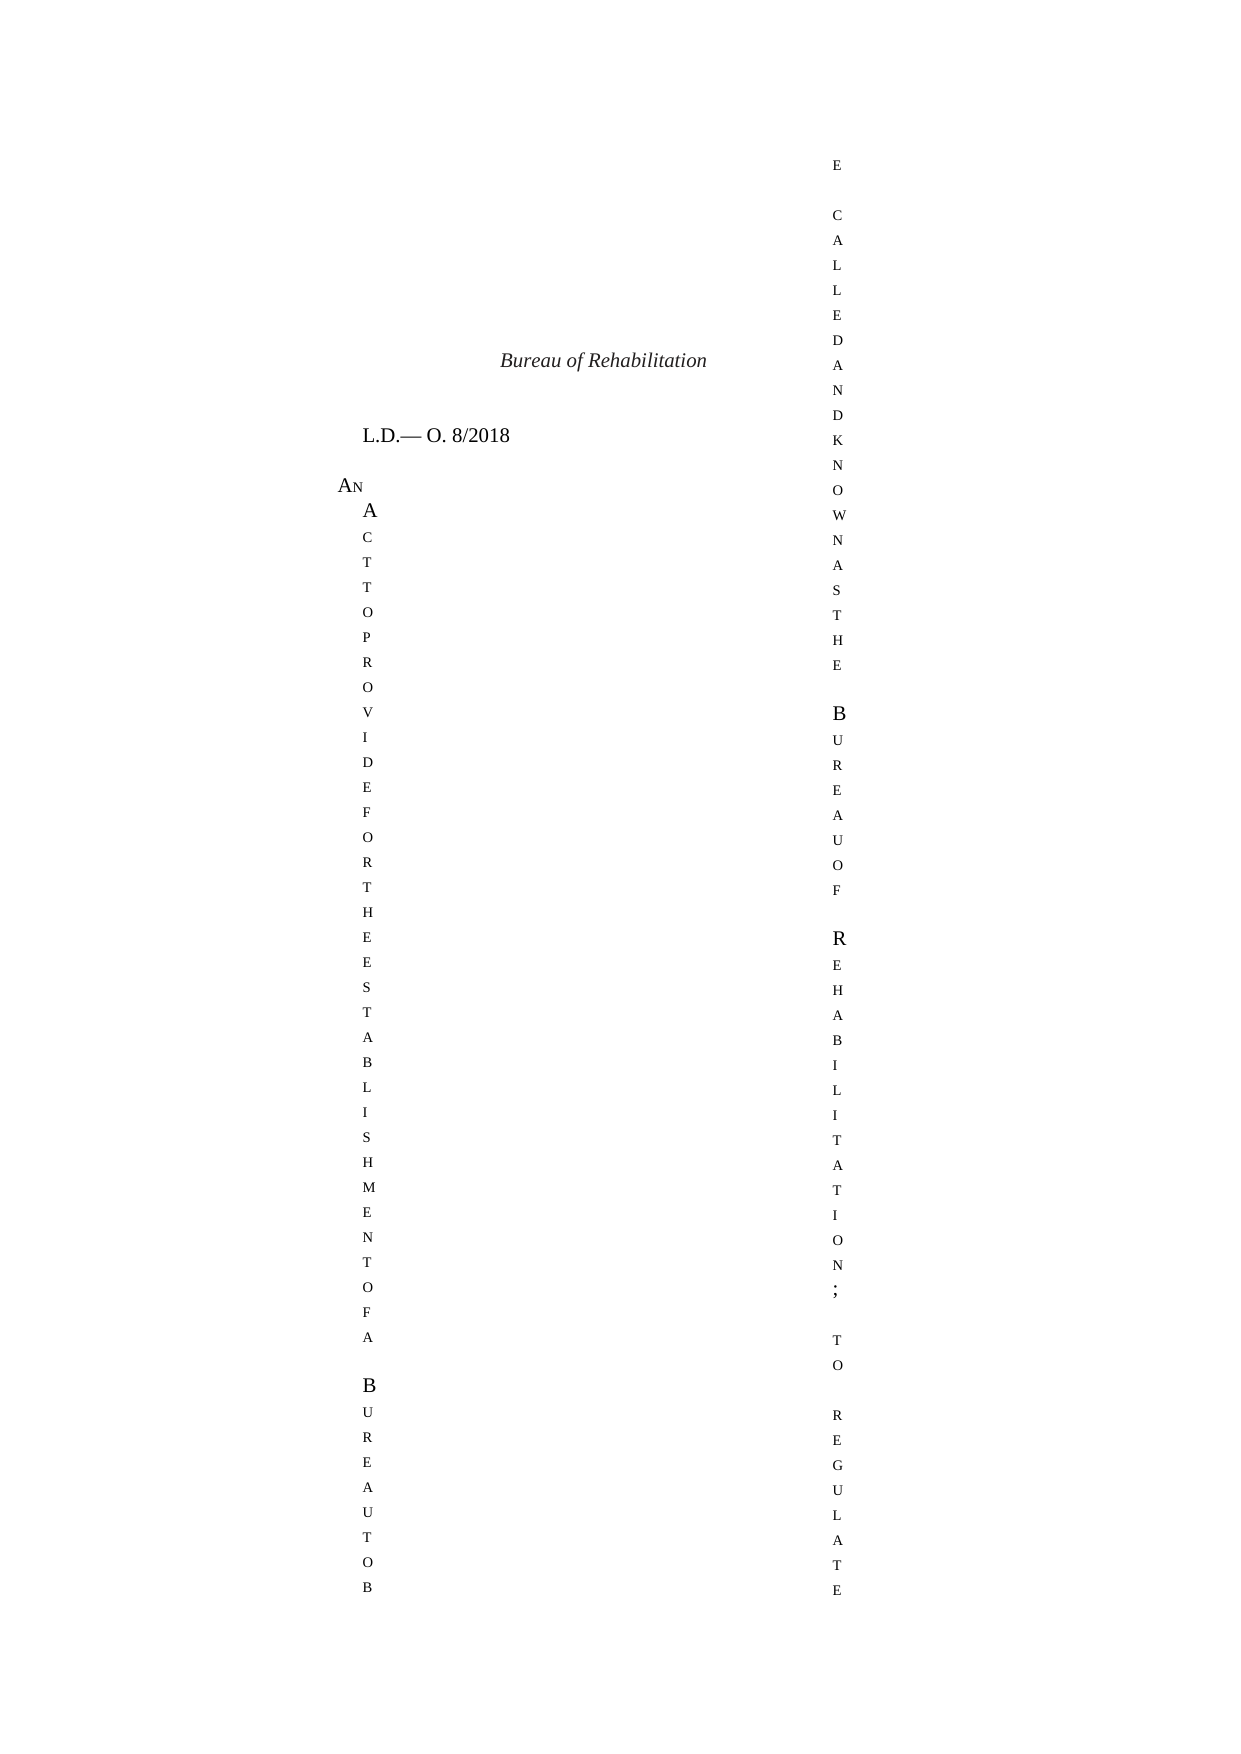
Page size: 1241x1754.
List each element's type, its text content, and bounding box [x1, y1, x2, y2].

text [337, 473, 368, 1598]
table_header Bureau of Rehabilitation [303, 344, 620, 379]
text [807, 150, 838, 1600]
text L.D.— O. 8/2018 [362, 420, 620, 448]
